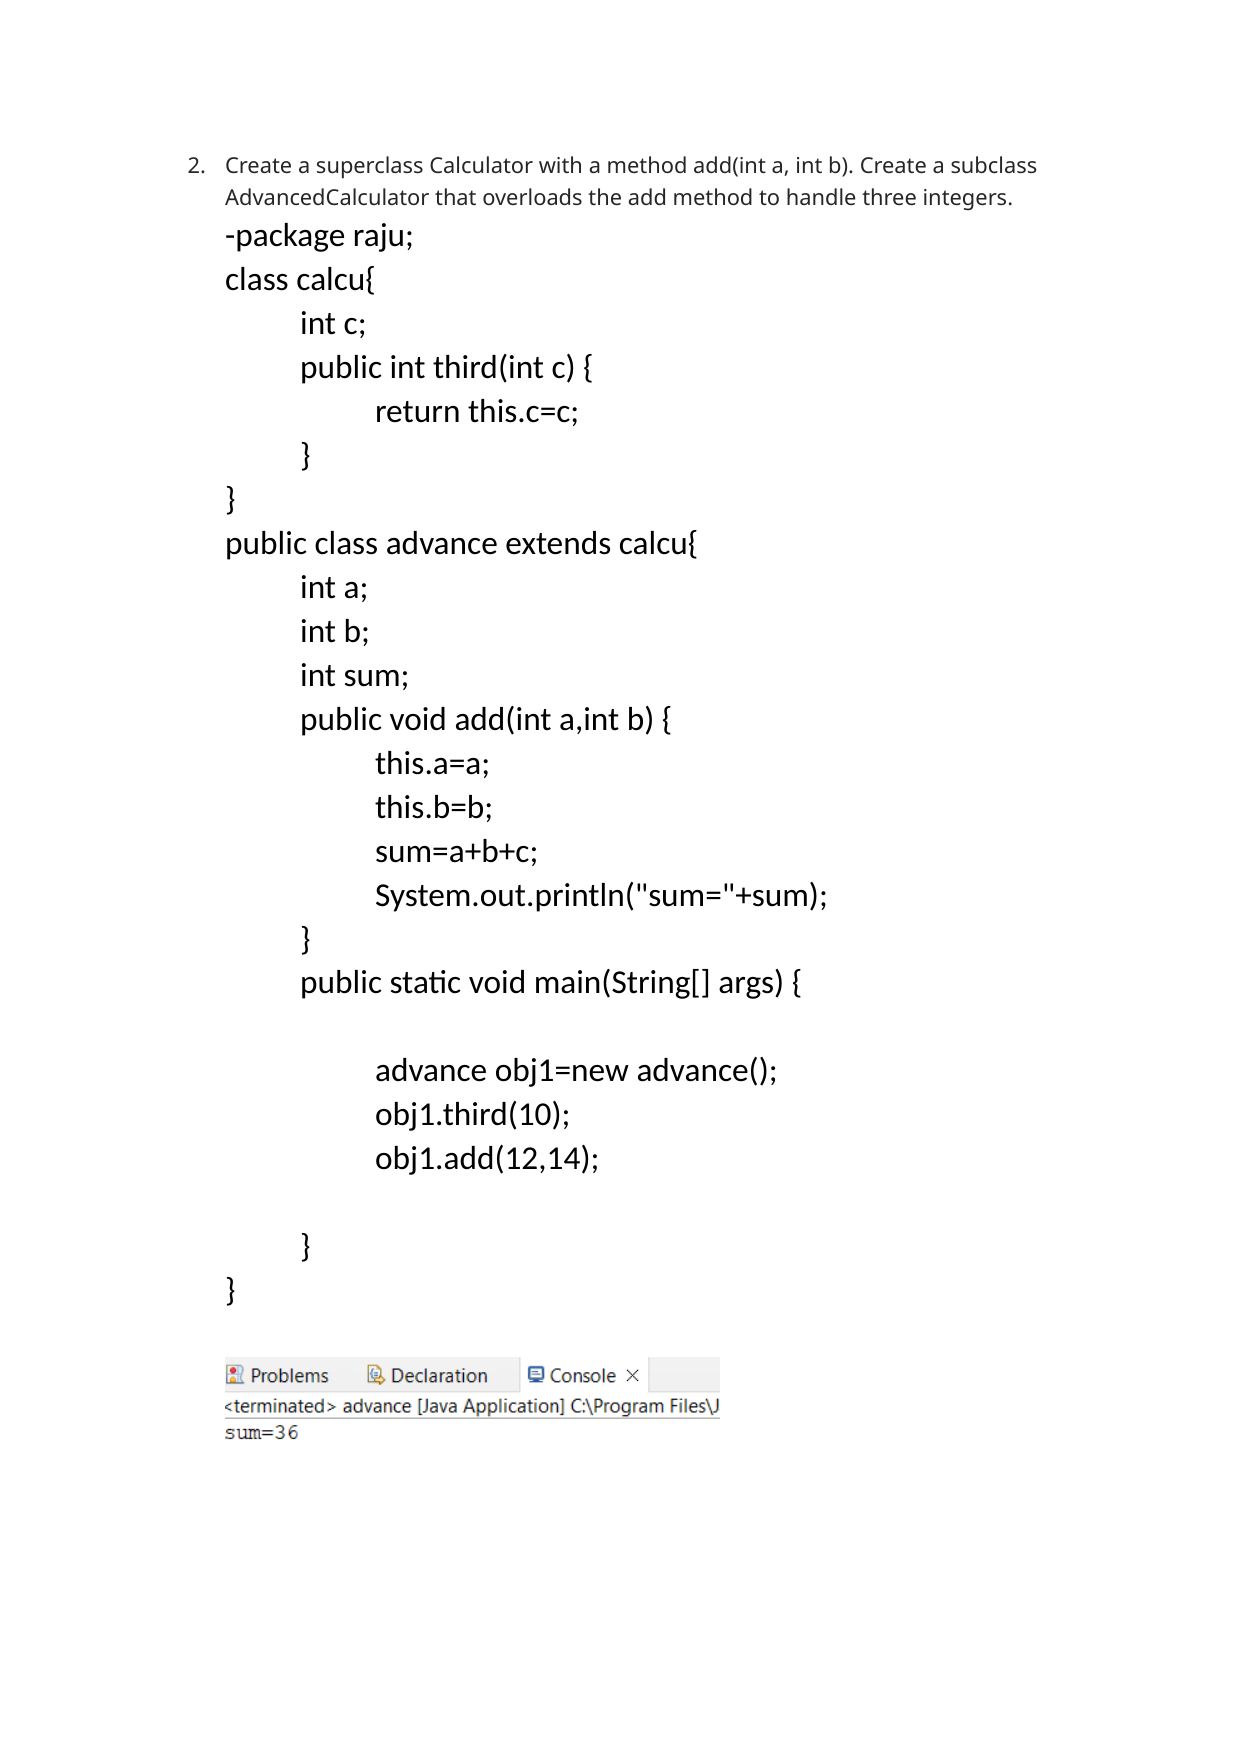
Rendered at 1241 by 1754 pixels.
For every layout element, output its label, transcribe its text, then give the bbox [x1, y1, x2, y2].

list this.a=a; [225, 742, 1090, 782]
list advance obj1=new advance(); [225, 1049, 1090, 1090]
list this.b=b; [225, 786, 1090, 826]
list public void add(int a,int b) { [225, 698, 1090, 738]
list obj1.third(10); [225, 1093, 1090, 1134]
list Create a superclass Calculator with a method add(int a, int b). Create a subclass AdvancedCalculator that overloads the add method to handle three integers. [187, 150, 1090, 212]
picture [225, 1357, 720, 1526]
list -package raju; [225, 214, 1090, 255]
list } [225, 478, 1090, 519]
list public static void main(String[] args) { [225, 961, 1090, 1002]
list public class advance extends calcu{ [225, 522, 1090, 563]
list } [225, 1269, 1090, 1310]
list } [225, 917, 1090, 958]
list obj1.add(12,14); [225, 1137, 1090, 1178]
list public int third(int c) { [225, 346, 1090, 387]
list int sum; [225, 654, 1090, 694]
list return this.c=c; [225, 390, 1090, 431]
list } [225, 434, 1090, 475]
list } [225, 1225, 1090, 1266]
list int b; [225, 610, 1090, 651]
list System.out.println("sum="+sum); [225, 873, 1090, 914]
list int c; [225, 302, 1090, 343]
list class calcu{ [225, 258, 1090, 299]
list sum=a+b+c; [225, 829, 1090, 870]
list int a; [225, 566, 1090, 607]
